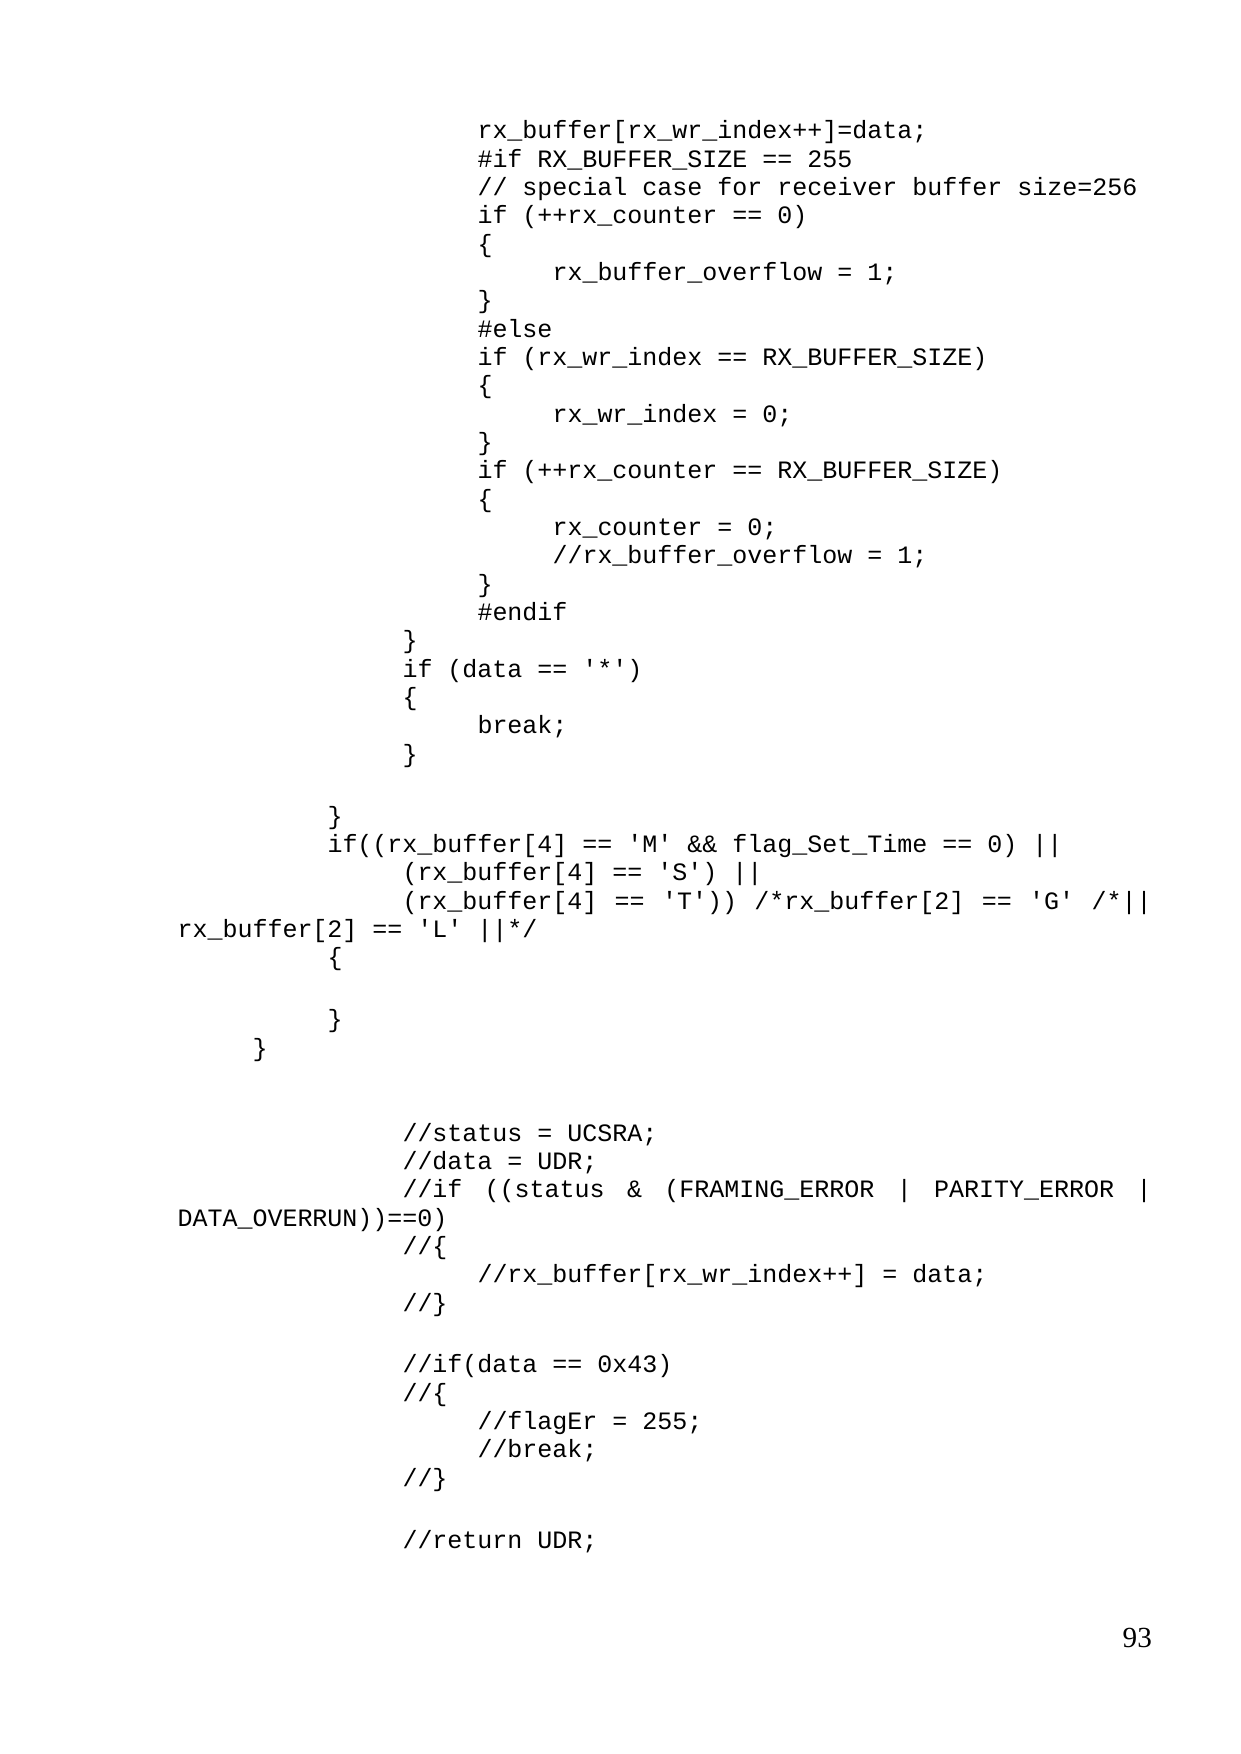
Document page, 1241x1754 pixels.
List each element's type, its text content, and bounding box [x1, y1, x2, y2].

text rx_buffer[rx_wr_index++]=data; [177, 118, 1152, 146]
text } [177, 628, 1152, 656]
text #else [177, 316, 1152, 345]
text } [177, 430, 1152, 458]
text //break; [177, 1437, 1152, 1465]
text rx_buffer_overflow = 1; [177, 260, 1152, 288]
text #if RX_BUFFER_SIZE == 255 [177, 146, 1152, 175]
text //return UDR; [177, 1527, 1152, 1556]
text //rx_buffer[rx_wr_index++] = data; [177, 1262, 1152, 1290]
text } [177, 741, 1152, 770]
text { [177, 486, 1152, 515]
text break; [177, 713, 1152, 741]
text { [177, 231, 1152, 260]
text } [177, 571, 1152, 600]
text //{ [177, 1380, 1152, 1409]
text } [177, 1035, 1152, 1063]
text (rx_buffer[4] == 'T')) /*rx_buffer[2] == 'G' /*|| rx_buffer[2] == 'L' ||*/ [177, 888, 1152, 945]
text { [177, 373, 1152, 401]
text //} [177, 1465, 1152, 1494]
text //flagEr = 255; [177, 1409, 1152, 1437]
text if (data == '*') [177, 656, 1152, 685]
text { [177, 945, 1152, 973]
text #endif [177, 600, 1152, 628]
text //} [177, 1290, 1152, 1318]
text (rx_buffer[4] == 'S') || [177, 860, 1152, 888]
text rx_counter = 0; [177, 515, 1152, 543]
text rx_wr_index = 0; [177, 401, 1152, 430]
text if (++rx_counter == 0) [177, 203, 1152, 231]
text { [177, 685, 1152, 713]
text //data = UDR; [177, 1148, 1152, 1177]
text //rx_buffer_overflow = 1; [177, 543, 1152, 571]
text //{ [177, 1233, 1152, 1262]
text } [177, 803, 1152, 832]
text //status = UCSRA; [177, 1120, 1152, 1148]
text //if(data == 0x43) [177, 1352, 1152, 1380]
text if (rx_wr_index == RX_BUFFER_SIZE) [177, 345, 1152, 373]
text if (++rx_counter == RX_BUFFER_SIZE) [177, 458, 1152, 486]
text } [177, 1007, 1152, 1035]
text // special case for receiver buffer size=256 [177, 175, 1152, 203]
text if((rx_buffer[4] == 'M' && flag_Set_Time == 0) || [177, 832, 1152, 860]
text } [177, 288, 1152, 316]
text //if ((status & (FRAMING_ERROR | PARITY_ERROR | DATA_OVERRUN))==0) [177, 1177, 1152, 1233]
